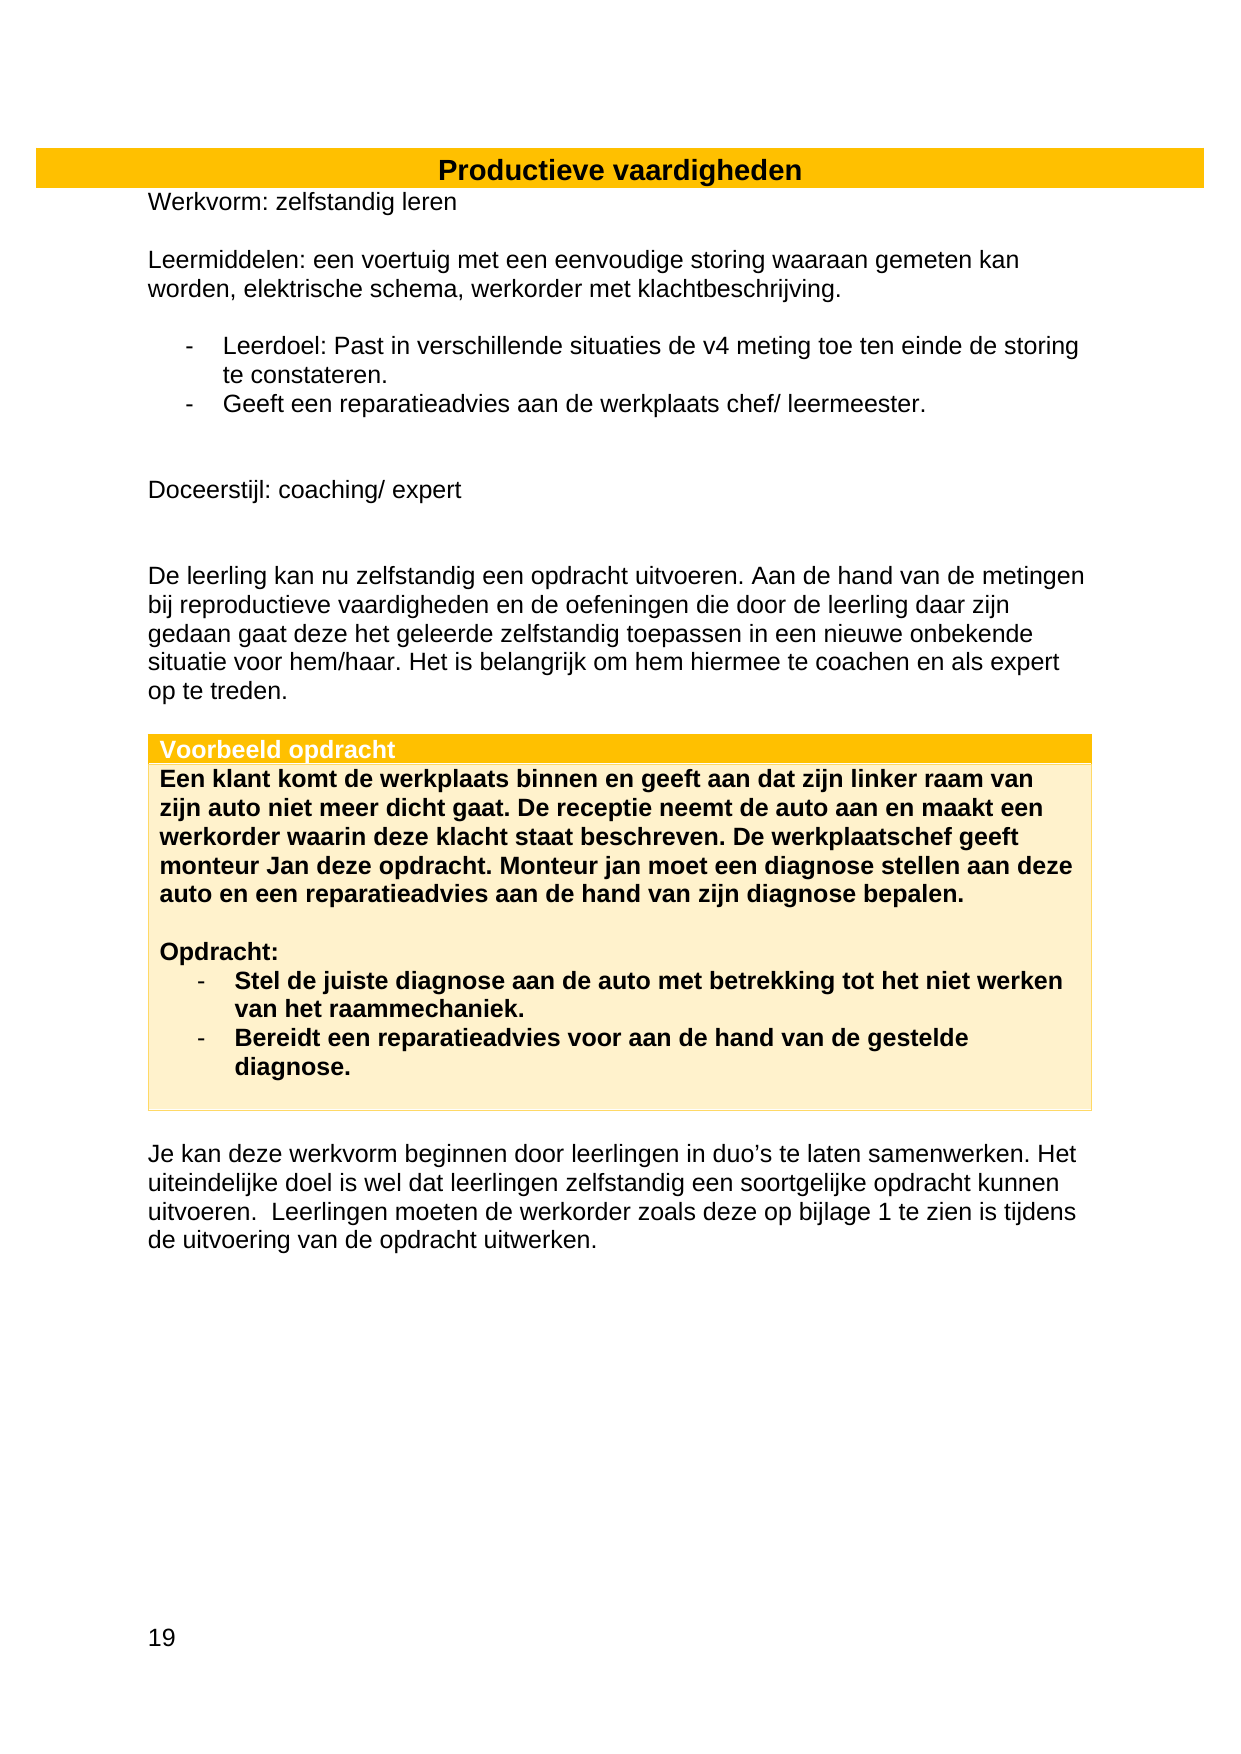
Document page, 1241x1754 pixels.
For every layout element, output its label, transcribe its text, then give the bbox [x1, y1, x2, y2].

list Geeft een reparatieadvies aan de werkplaats chef/ leermeester. [185, 389, 1093, 417]
table_header Voorbeeld opdracht [149, 735, 1091, 763]
text Je kan deze werkvorm beginnen door leerlingen in duo’s te laten samenwerken. Het uiteindelijke doel is wel dat leerlingen zelfstandig een soortgelijke opdracht kunnen uitvoeren. Leerlingen moeten de werkorder zoals deze op bijlage 1 te zien is tijdens de uitvoering van de opdracht uitwerken. [148, 1139, 1093, 1254]
list Leerdoel: Past in verschillende situaties de v4 meting toe ten einde de storing te constateren. [185, 331, 1093, 389]
text Leermiddelen: een voertuig met een eenvoudige storing waaraan gemeten kan worden, elektrische schema, werkorder met klachtbeschrijving. [148, 245, 1093, 302]
text Werkvorm: zelfstandig leren [148, 188, 1093, 216]
table_cell Een klant komt de werkplaats binnen en geeft aan dat zijn linker raam van zijn auto niet meer dicht gaat. De receptie neemt de auto aan en maakt een werkorder waarin deze klacht staat beschreven. De werkplaatschef geeft monteur Jan deze opdracht. Monteur jan moet een diagnose stellen aan deze auto en een reparatieadvies aan de hand van zijn diagnose bepalen. Opdracht: Stel de juiste diagnose aan de auto met betrekking tot het niet werken van het raammechaniek. Bereidt een reparatieadvies voor aan de hand van de gestelde diagnose. [149, 765, 1091, 1109]
table_header Productieve vaardigheden [37, 149, 1203, 186]
list De leerling kan nu zelfstandig een opdracht uitvoeren. Aan de hand van de metingen bij reproductieve vaardigheden en de oefeningen die door de leerling daar zijn gedaan gaat deze het geleerde zelfstandig toepassen in een nieuwe onbekende situatie voor hem/haar. Het is belangrijk om hem hiermee te coachen en als expert op te treden. [148, 561, 1093, 705]
list Doceerstijl: coaching/ expert [148, 475, 1093, 504]
